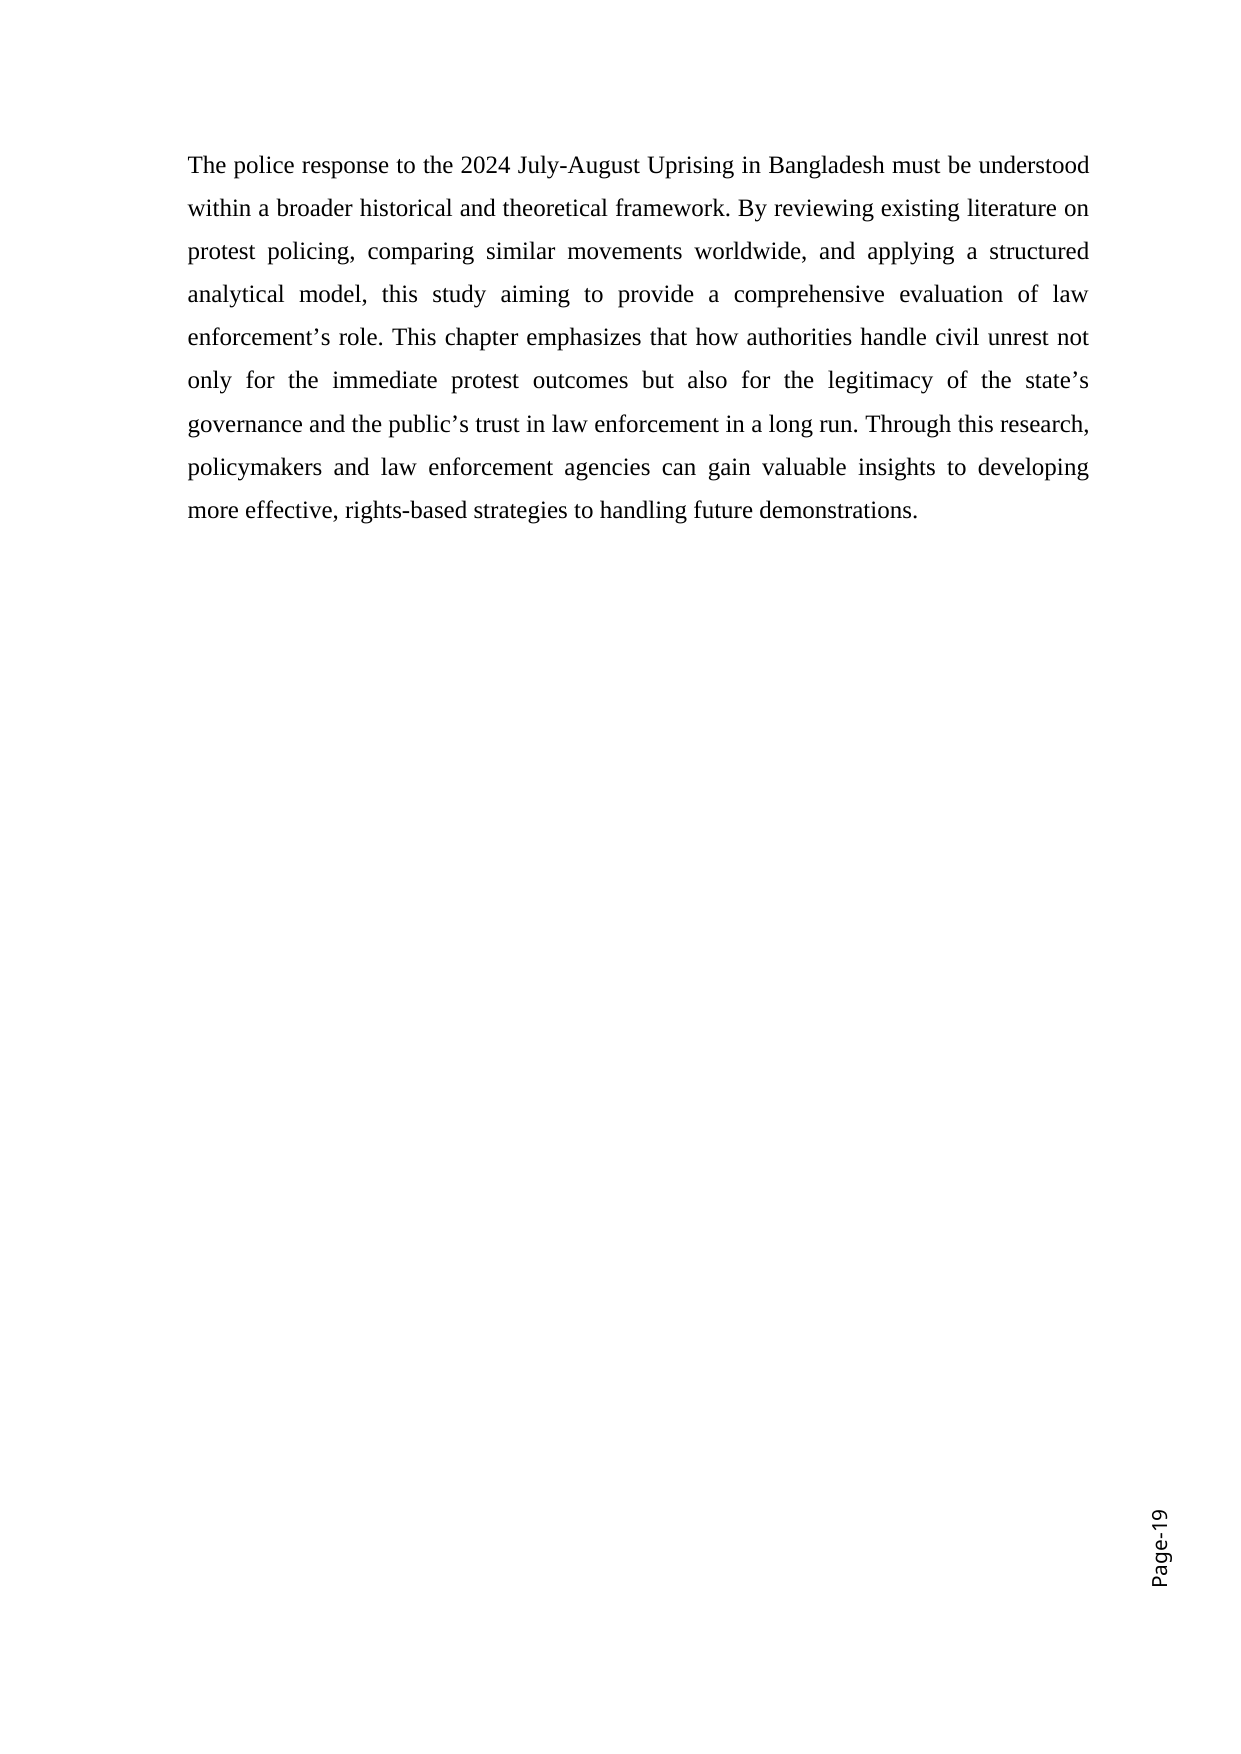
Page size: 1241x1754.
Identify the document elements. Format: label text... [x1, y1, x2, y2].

text The police response to the 2024 July-August Uprising in Bangladesh must be understood within a broader historical and theoretical framework. By reviewing existing literature on protest policing, comparing similar movements worldwide, and applying a structured analytical model, this study aiming to provide a comprehensive evaluation of law enforcement’s role. This chapter emphasizes that how authorities handle civil unrest not only for the immediate protest outcomes but also for the legitimacy of the state’s governance and the public’s trust in law enforcement in a long run. Through this research, policymakers and law enforcement agencies can gain valuable insights to developing more effective, rights-based strategies to handling future demonstrations. [187, 150, 1090, 524]
